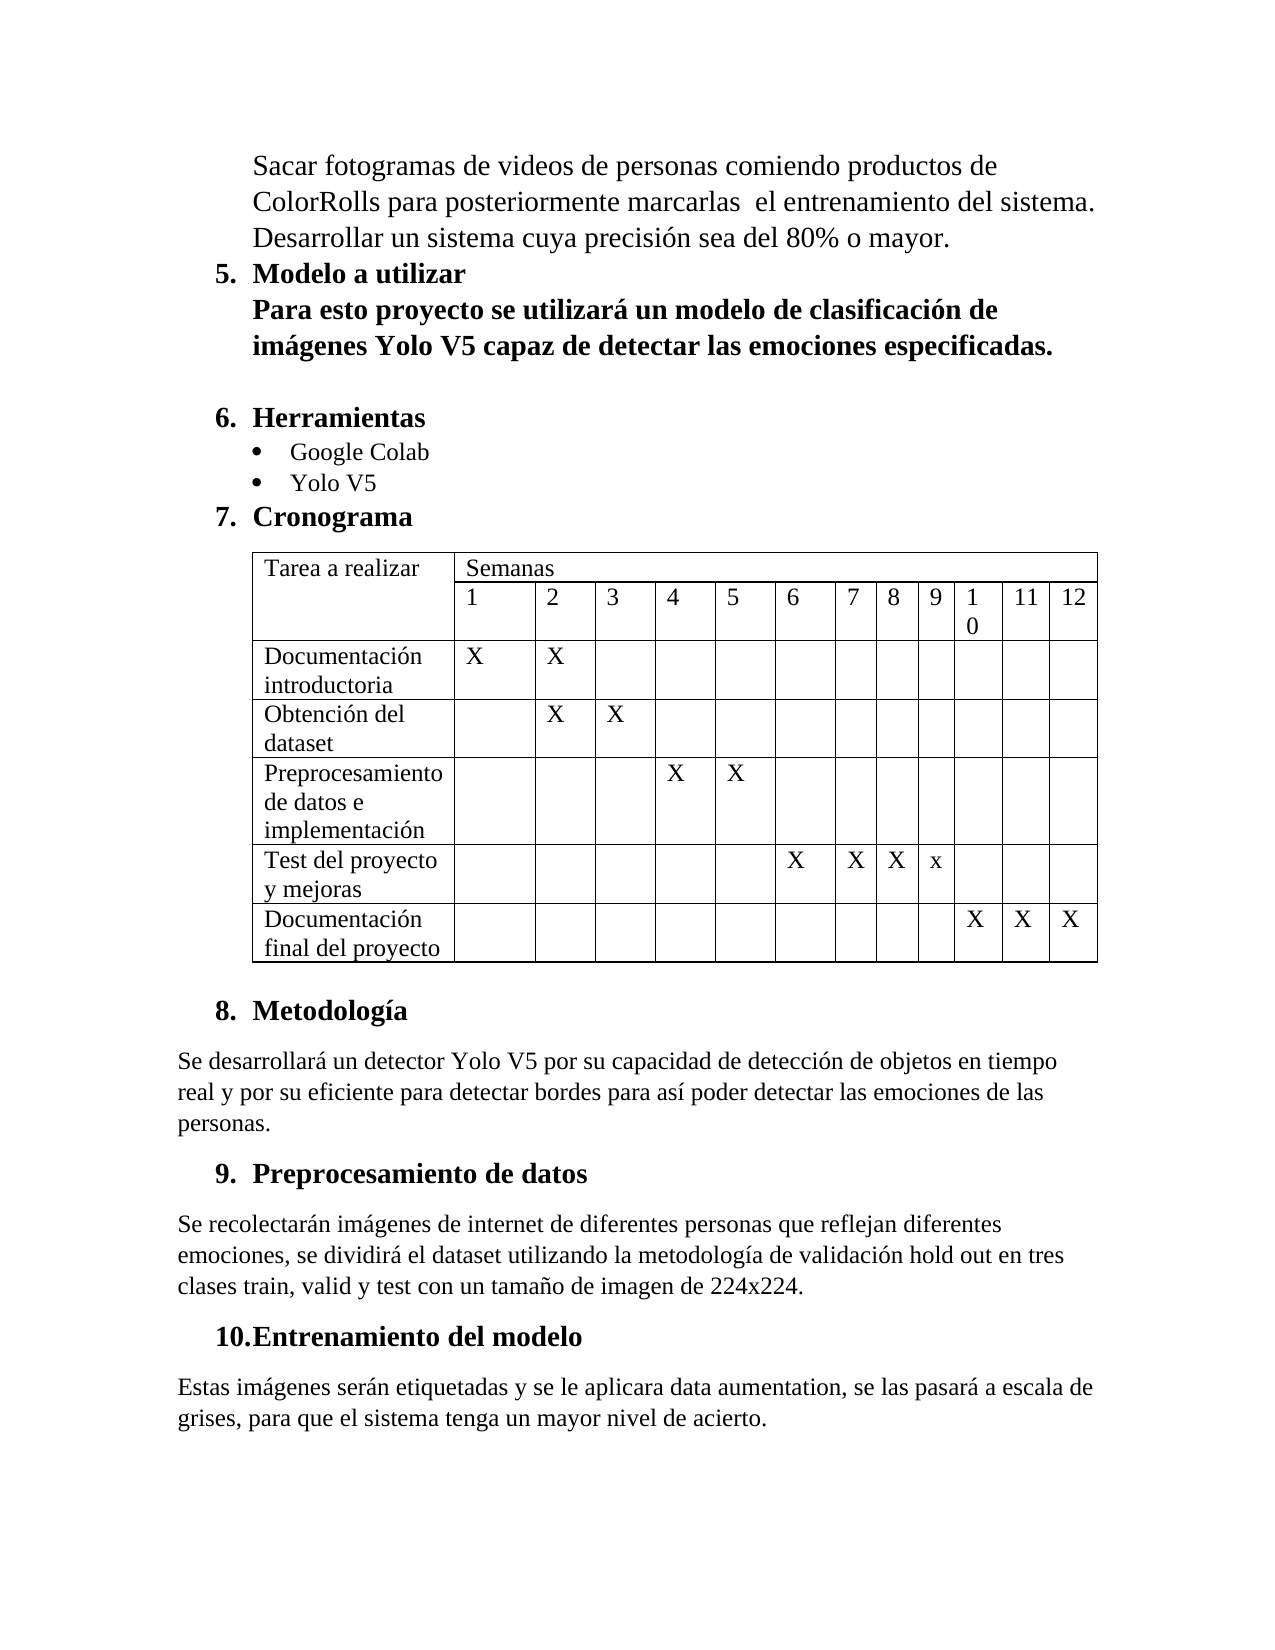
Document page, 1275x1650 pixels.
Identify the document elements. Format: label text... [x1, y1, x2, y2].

table_cell [877, 758, 918, 844]
table_cell [955, 758, 1002, 844]
table_cell [596, 641, 655, 698]
list Sacar fotogramas de videos de personas comiendo productos de ColorRolls para posteriormente marcarlas el entrenamiento del sistema. [252, 148, 1098, 217]
table_cell Obtención del dataset [253, 700, 454, 757]
table_cell [455, 700, 535, 757]
table_cell X [716, 758, 775, 844]
table_cell 7 [836, 583, 876, 640]
table_cell 11 [1003, 583, 1049, 640]
table_cell [1050, 845, 1097, 903]
table_cell [1003, 845, 1049, 903]
table_cell X [1050, 904, 1097, 961]
table_cell Preprocesamiento de datos e implementación [253, 758, 454, 844]
table_cell 10 [955, 583, 1002, 640]
table_cell [455, 845, 535, 903]
table_cell X [955, 904, 1002, 961]
list Entrenamiento del modelo [215, 1319, 1098, 1352]
table_cell [536, 904, 595, 961]
table_cell Documentación final del proyecto [253, 904, 454, 961]
table_cell 1 [455, 583, 535, 640]
table_cell Test del proyecto y mejoras [253, 845, 454, 903]
table_cell 9 [919, 583, 954, 640]
list Herramientas [215, 401, 1098, 434]
table_cell [1050, 700, 1097, 757]
text Se desarrollará un detector Yolo V5 por su capacidad de detección de objetos en tiempo real y por su eficiente para detectar bordes para así poder detectar las emociones de las personas. [177, 1046, 1098, 1137]
table_cell [1050, 641, 1097, 698]
table_cell [656, 845, 715, 903]
list Modelo a utilizar [215, 256, 1098, 289]
table_cell X [1003, 904, 1049, 961]
table_cell [1003, 700, 1049, 757]
table_cell [1003, 641, 1049, 698]
table_cell X [656, 758, 715, 844]
table_cell X [596, 700, 655, 757]
table_cell X [836, 845, 876, 903]
list Preprocesamiento de datos [215, 1156, 1098, 1190]
table_cell [919, 904, 954, 961]
table_cell 5 [716, 583, 775, 640]
table_cell [955, 700, 1002, 757]
table_cell [455, 758, 535, 844]
text Se recolectarán imágenes de internet de diferentes personas que reflejan diferentes emociones, se dividirá el dataset utilizando la metodología de validación hold out en tres clases train, valid y test con un tamaño de imagen de 224x224. [177, 1209, 1098, 1300]
text Estas imágenes serán etiquetadas y se le aplicara data aumentation, se las pasará a escala de grises, para que el sistema tenga un mayor nivel de acierto. [177, 1372, 1098, 1431]
table_cell 2 [536, 583, 595, 640]
table_cell X [536, 700, 595, 757]
table_cell [776, 700, 835, 757]
table_cell [919, 641, 954, 698]
table_cell [877, 700, 918, 757]
table_cell X [536, 641, 595, 698]
table_cell [716, 904, 775, 961]
list Yolo V5 [252, 468, 1098, 497]
table_cell [716, 700, 775, 757]
list Google Colab [252, 437, 1098, 466]
table_cell [877, 904, 918, 961]
table_cell x [919, 845, 954, 903]
table_cell [596, 904, 655, 961]
table_cell 8 [877, 583, 918, 640]
table_cell [596, 845, 655, 903]
table_cell [836, 641, 876, 698]
list Cronograma [215, 499, 1098, 532]
table_cell [836, 904, 876, 961]
table_cell X [877, 845, 918, 903]
table_cell [656, 641, 715, 698]
table_cell [776, 904, 835, 961]
list Para esto proyecto se utilizará un modelo de clasificación de imágenes Yolo V5 capaz de detectar las emociones especificadas. [252, 292, 1098, 362]
table_cell [716, 641, 775, 698]
table_cell [836, 758, 876, 844]
table_cell [955, 641, 1002, 698]
table_cell [536, 845, 595, 903]
table_cell [955, 845, 1002, 903]
table_cell [919, 758, 954, 844]
table_cell Documentación introductoria [253, 641, 454, 698]
table_header Semanas [455, 553, 1097, 581]
table_cell [776, 758, 835, 844]
table_cell 6 [776, 583, 835, 640]
table_header Tarea a realizar [253, 553, 454, 640]
table_cell [1050, 758, 1097, 844]
table_cell [877, 641, 918, 698]
table_cell [776, 641, 835, 698]
list Metodología [215, 993, 1098, 1027]
table_cell [455, 904, 535, 961]
table_cell [656, 904, 715, 961]
table_cell [919, 700, 954, 757]
table_cell 3 [596, 583, 655, 640]
table_cell 4 [656, 583, 715, 640]
table_cell [716, 845, 775, 903]
table_cell [536, 758, 595, 844]
table_cell [1003, 758, 1049, 844]
table_cell [836, 700, 876, 757]
table_cell X [776, 845, 835, 903]
table_cell X [455, 641, 535, 698]
table_cell [656, 700, 715, 757]
list Desarrollar un sistema cuya precisión sea del 80% o mayor. [252, 220, 1098, 253]
table_cell [596, 758, 655, 844]
table_cell 12 [1050, 583, 1097, 640]
